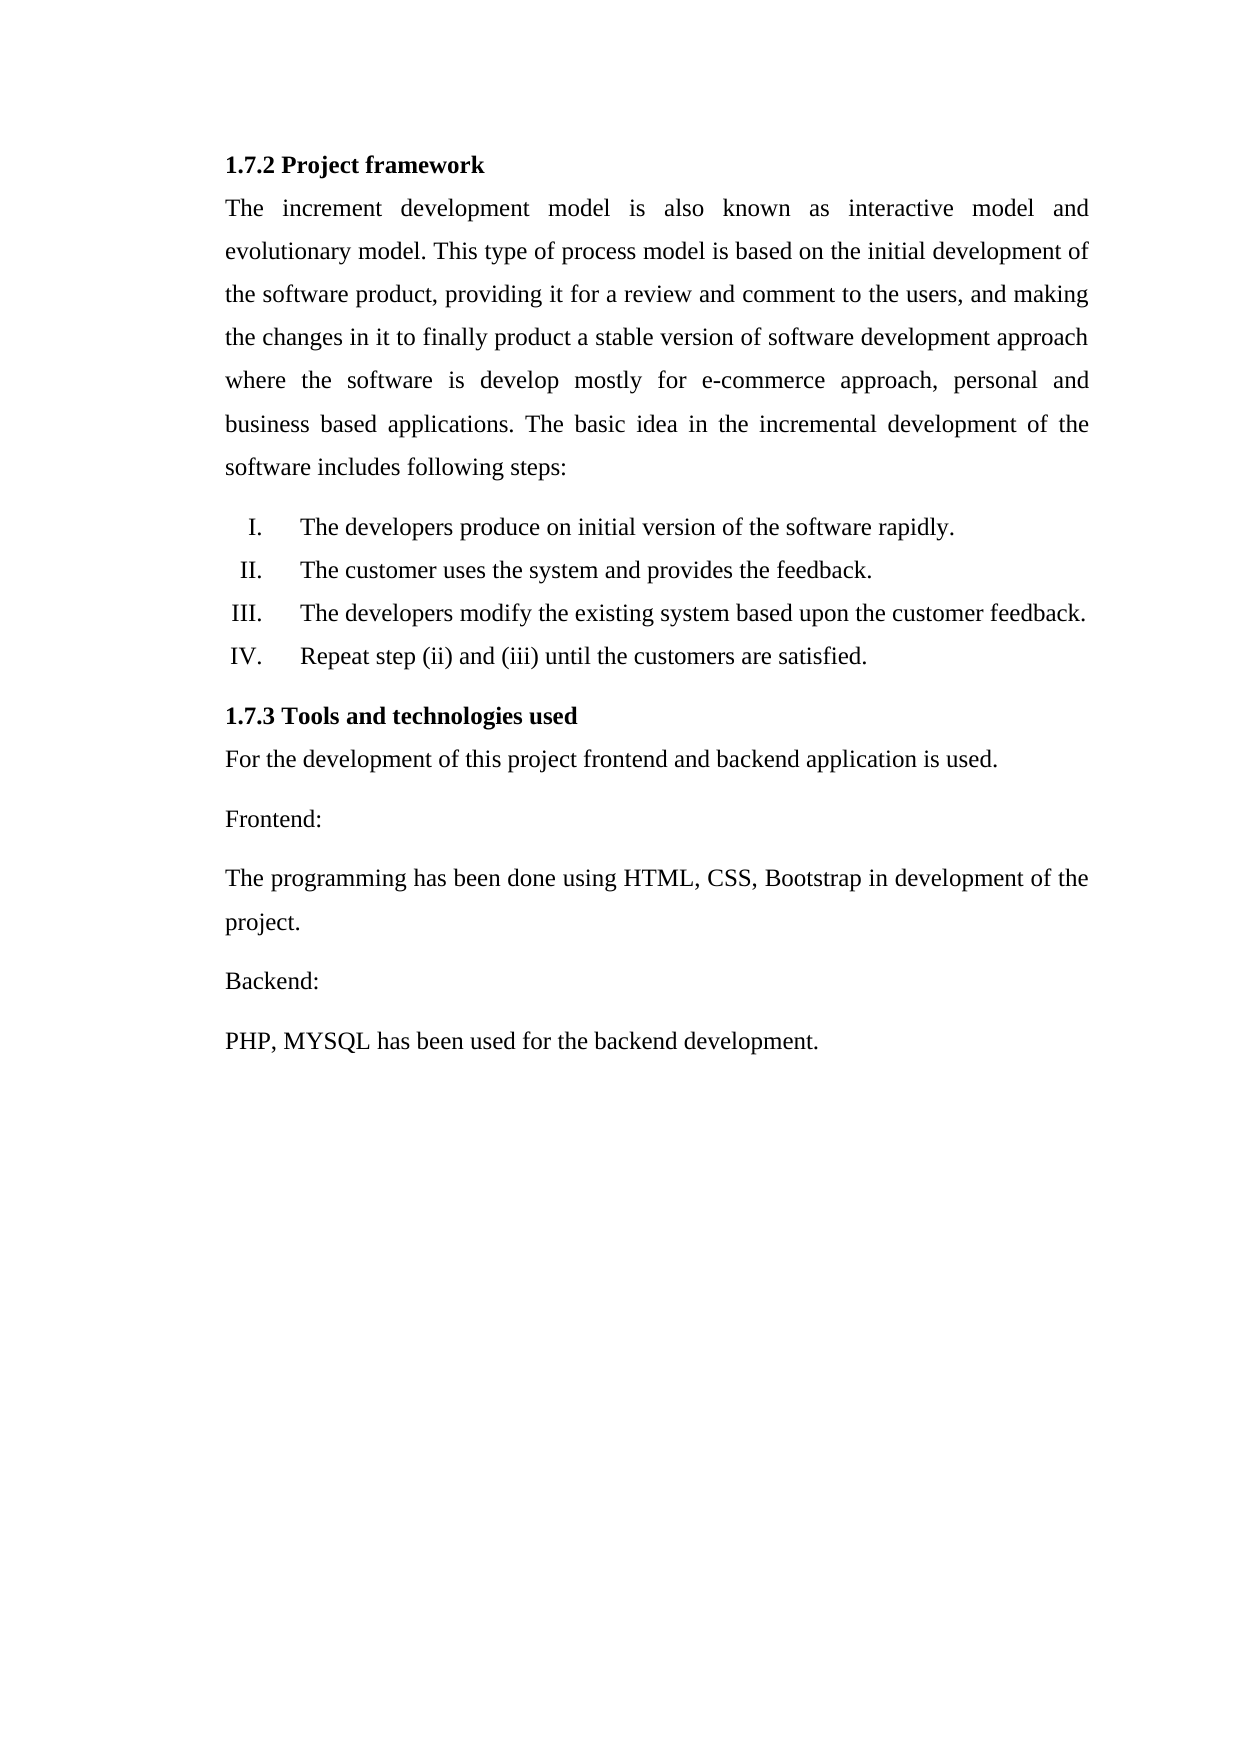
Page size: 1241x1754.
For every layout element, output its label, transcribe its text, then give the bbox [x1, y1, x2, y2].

list The developers produce on initial version of the software rapidly. [262, 512, 1090, 540]
list The customer uses the system and provides the feedback. [262, 555, 1090, 583]
text For the development of this project frontend and backend application is used. [225, 744, 1090, 773]
subtitle 1.7.2 Project framework [225, 150, 1090, 179]
subtitle 1.7.3 Tools and technologies used [225, 701, 1090, 729]
text The increment development model is also known as interactive model and evolutionary model. This type of process model is based on the initial development of the software product, providing it for a review and comment to the users, and making the changes in it to finally product a stable version of software development approach where the software is develop mostly for e-commerce approach, personal and business based applications. The basic idea in the incremental development of the software includes following steps: [225, 193, 1090, 481]
text Frontend: [225, 804, 1090, 832]
text PHP, MYSQL has been used for the backend development. [225, 1026, 1090, 1055]
list Repeat step (ii) and (iii) until the customers are satisfied. [262, 641, 1090, 670]
text Backend: [225, 966, 1090, 995]
text The programming has been done using HTML, CSS, Bootstrap in development of the project. [225, 863, 1090, 935]
list The developers modify the existing system based upon the customer feedback. [262, 598, 1090, 627]
